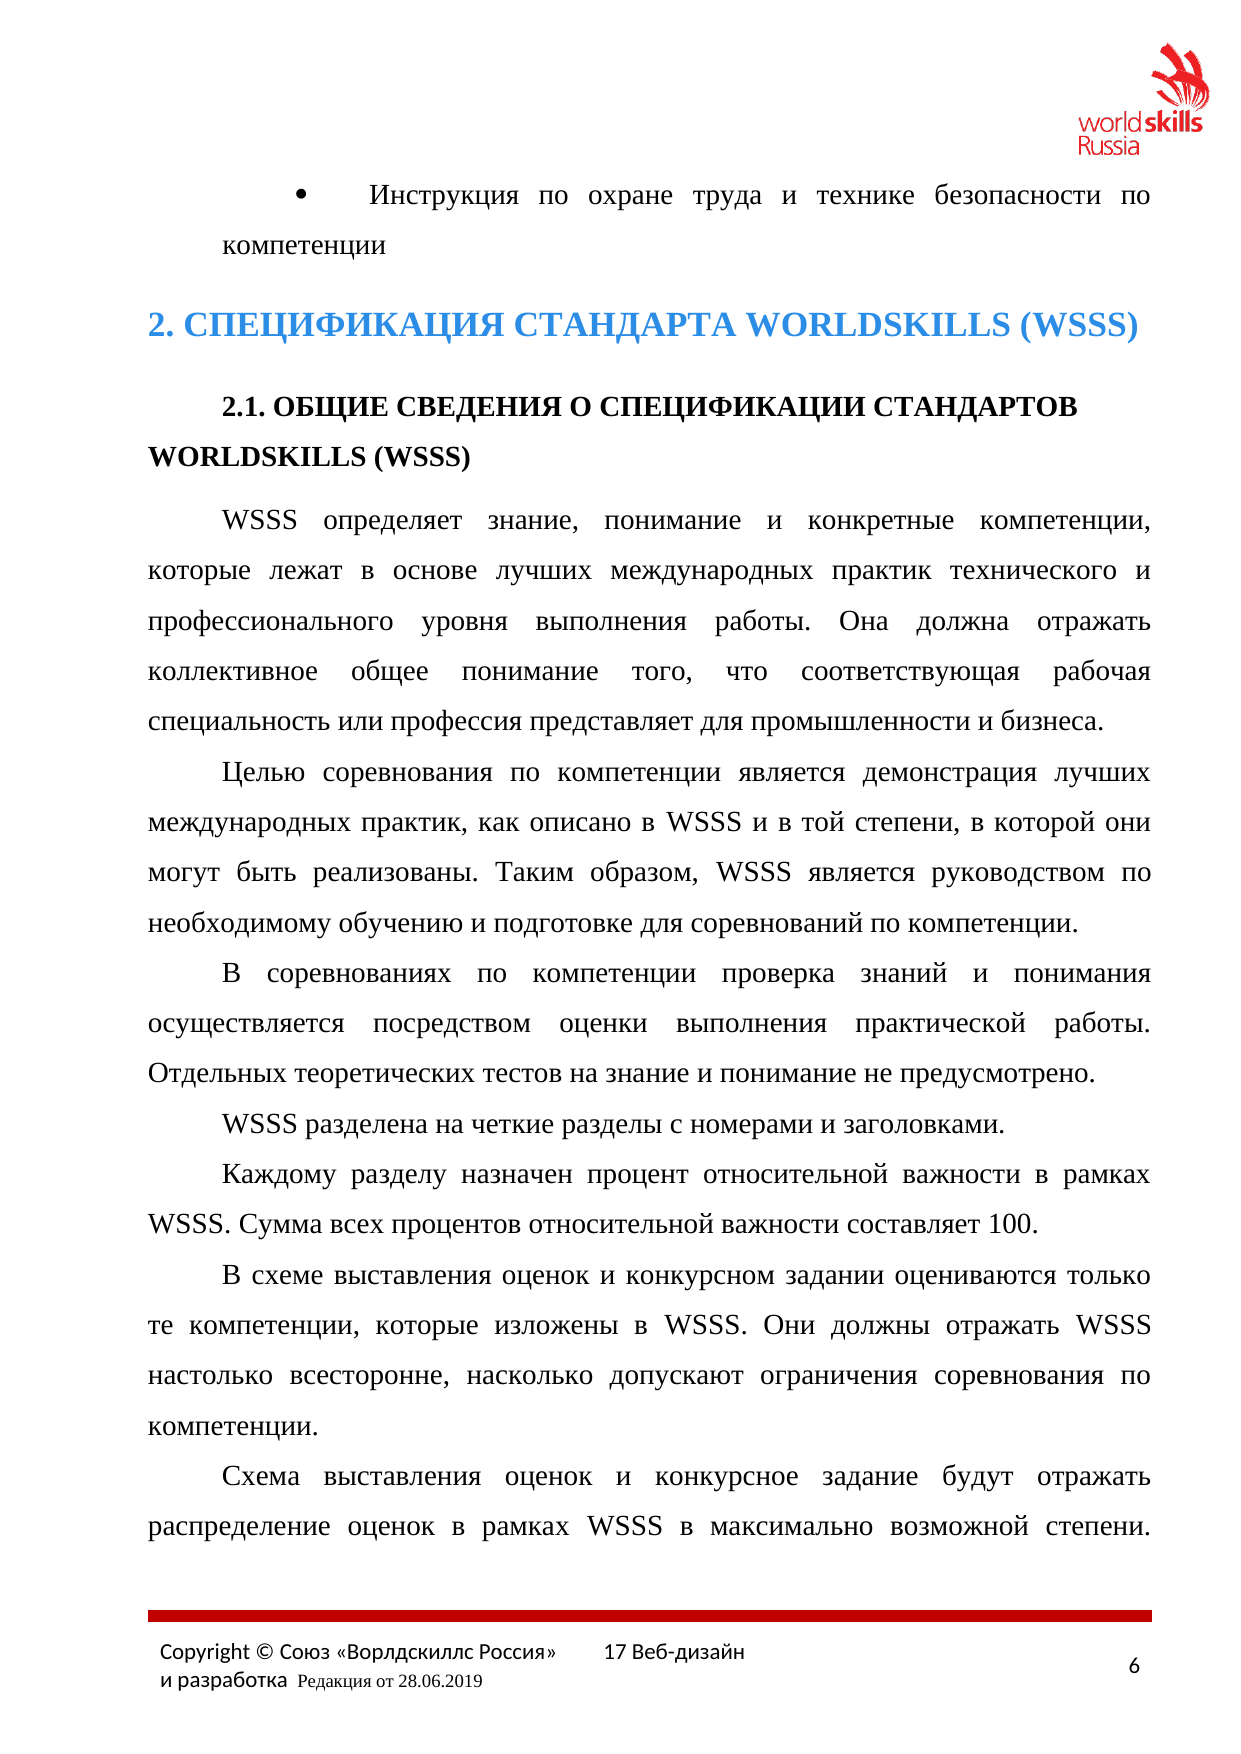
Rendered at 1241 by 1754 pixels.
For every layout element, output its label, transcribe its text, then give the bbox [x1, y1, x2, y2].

text Каждому разделу назначен процент относительной важности в рамках WSSS. Сумма всех процентов относительной важности составляет 100. [148, 1156, 1152, 1240]
text В соревнованиях по компетенции проверка знаний и понимания осуществляется посредством оценки выполнения практической работы. Отдельных теоретических тестов на знание и понимание не предусмотрено. [148, 955, 1152, 1089]
text 2. СПЕЦИФИКАЦИЯ СТАНДАРТА WORLDSKILLS (WSSS) [148, 303, 1152, 344]
list Инструкция по охране труда и технике безопасности по компетенции [222, 177, 1152, 261]
text Целью соревнования по компетенции является демонстрация лучших международных практик, как описано в WSSS и в той степени, в которой они могут быть реализованы. Таким образом, WSSS является руководством по необходимому обучению и подготовке для соревнований по компетенции. [148, 754, 1152, 938]
text 2.1. ОБЩИЕ СВЕДЕНИЯ О СПЕЦИФИКАЦИИ СТАНДАРТОВ WORLDSKILLS (WSSS) [148, 389, 1152, 473]
text WSSS разделена на четкие разделы с номерами и заголовками. [148, 1106, 1152, 1139]
text WSSS определяет знание, понимание и конкретные компетенции, которые лежат в основе лучших международных практик технического и профессионального уровня выполнения работы. Она должна отражать коллективное общее понимание того, что соответствующая рабочая специальность или профессия представляет для промышленности и бизнеса. [148, 502, 1152, 737]
picture [1078, 42, 1235, 155]
text В схеме выставления оценок и конкурсном задании оцениваются только те компетенции, которые изложены в WSSS. Они должны отражать WSSS настолько всесторонне, насколько допускают ограничения соревнования по компетенции. [148, 1257, 1152, 1441]
